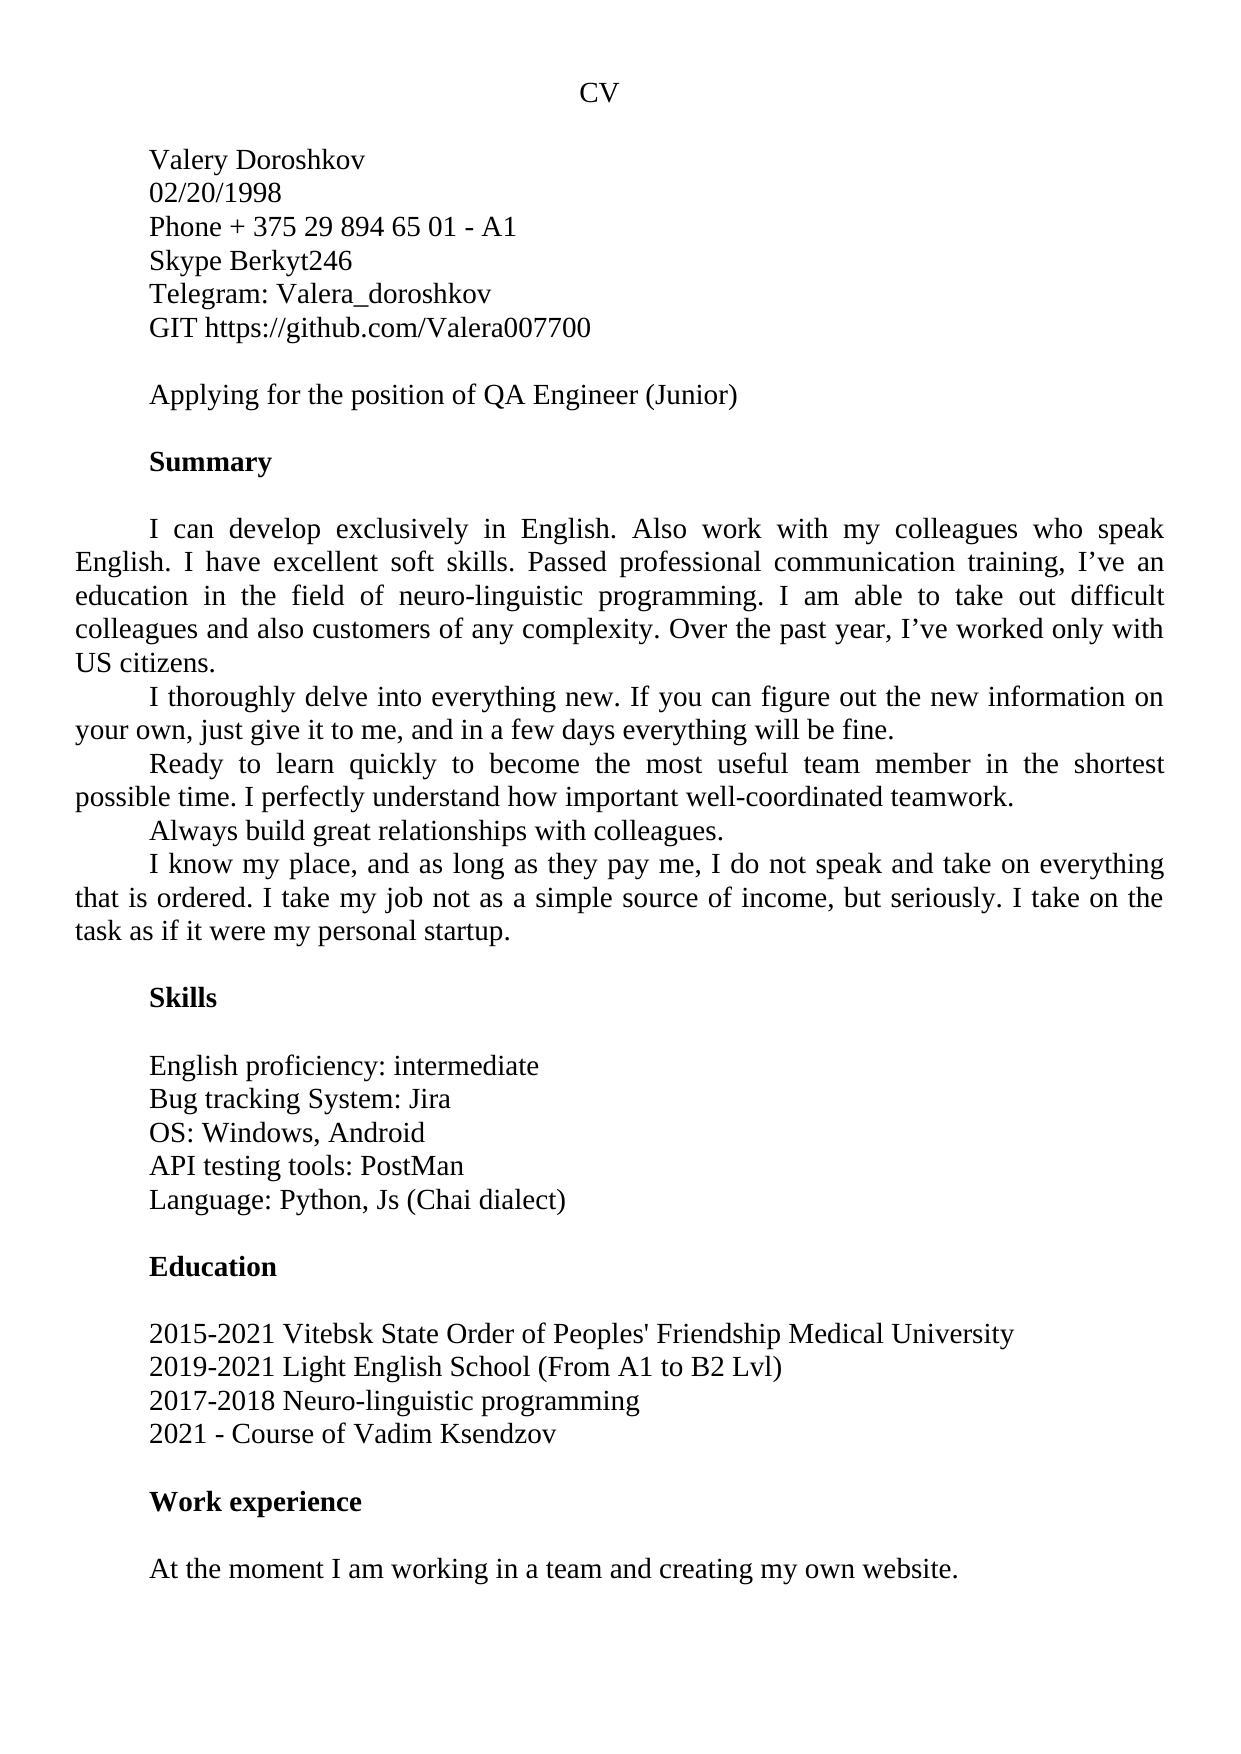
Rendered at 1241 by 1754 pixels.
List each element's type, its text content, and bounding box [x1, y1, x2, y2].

text At the moment I am working in a team and creating my own website. [75, 1551, 1165, 1584]
text Skills [75, 981, 1165, 1014]
text 2015-2021 Vitebsk State Order of Peoples' Friendship Medical University [75, 1316, 1165, 1349]
text 02/20/1998 [75, 176, 1165, 209]
text Always build great relationships with colleagues. [75, 813, 1165, 846]
text Work experience [75, 1484, 1165, 1517]
text Ready to learn quickly to become the most useful team member in the shortest possible time. I perfectly understand how important well-coordinated teamwork. [75, 746, 1165, 813]
text GIT https://github.com/Valera007700 [75, 310, 1165, 343]
text Phone + 375 29 894 65 01 - A1 [75, 209, 1165, 243]
text Language: Python, Js (Chai dialect) [75, 1182, 1165, 1215]
text Summary [75, 444, 1165, 477]
text I know my place, and as long as they pay me, I do not speak and take on everything that is ordered. I take my job not as a simple source of income, but seriously. I take on the task as if it were my personal startup. [75, 846, 1165, 947]
text 2021 - Course of Vadim Ksendzov [75, 1417, 1165, 1450]
text API testing tools: PostMan [75, 1148, 1165, 1182]
text 2019-2021 Light English School (From A1 to B2 Lvl) [75, 1349, 1165, 1383]
text Bug tracking System: Jira [75, 1081, 1165, 1115]
text Valery Doroshkov [75, 142, 1165, 176]
text Applying for the position of QA Engineer (Junior) [75, 377, 1165, 410]
text Telegram: Valera_doroshkov [75, 276, 1165, 310]
text I thoroughly delve into everything new. If you can figure out the new information on your own, just give it to me, and in a few days everything will be fine. [75, 679, 1165, 746]
text I can develop exclusively in English. Also work with my colleagues who speak English. I have excellent soft skills. Passed professional communication training, I’ve an education in the field of neuro-linguistic programming. I am able to take out difficult colleagues and also customers of any complexity. Over the past year, I’ve worked only with US citizens. [75, 511, 1165, 679]
text OS: Windows, Android [75, 1115, 1165, 1148]
text Skype Berkyt246 [75, 243, 1165, 276]
text CV [75, 75, 1165, 108]
text 2017-2018 Neuro-linguistic programming [75, 1383, 1165, 1417]
text Education [75, 1249, 1165, 1282]
text English proficiency: intermediate [75, 1048, 1165, 1081]
